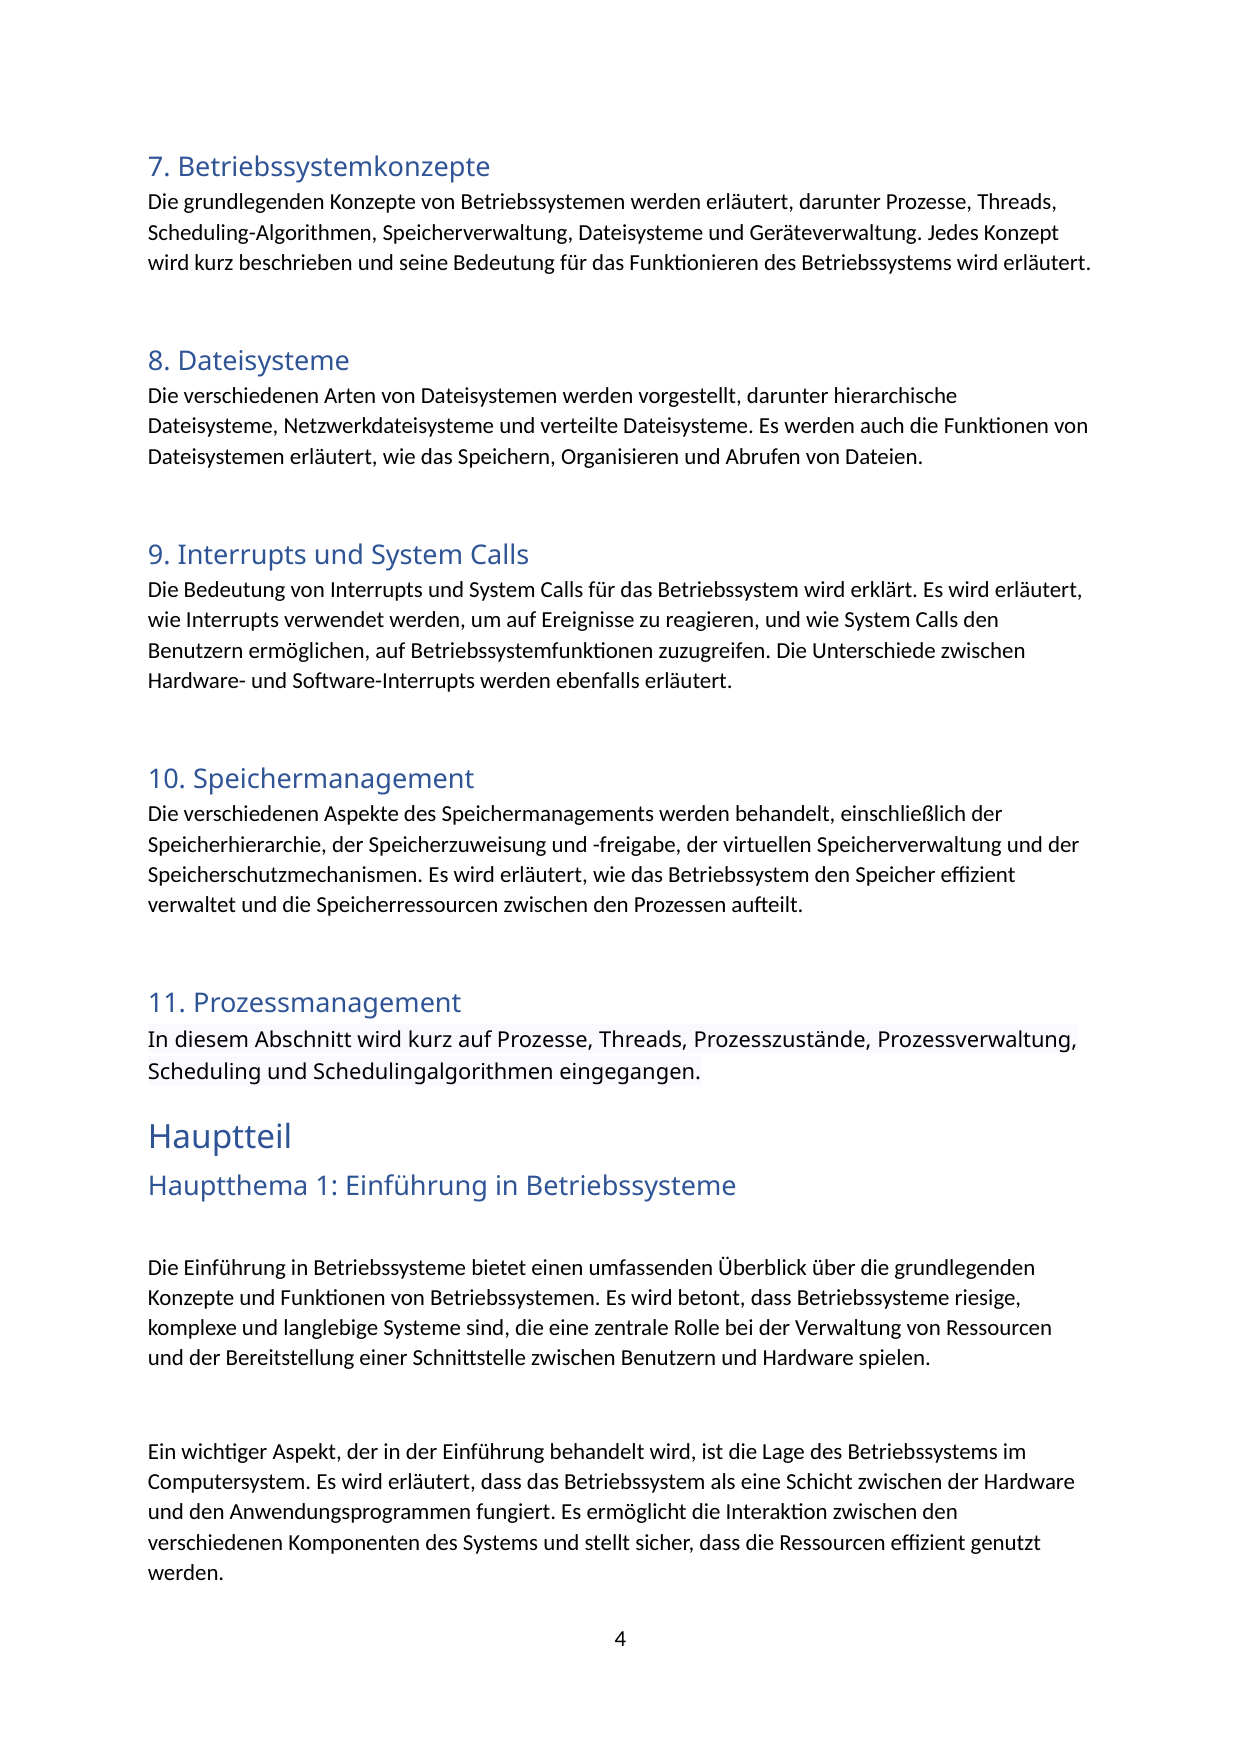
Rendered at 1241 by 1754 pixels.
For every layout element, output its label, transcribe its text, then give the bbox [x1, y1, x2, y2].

subtitle 7. Betriebssystemkonzepte [148, 148, 1093, 184]
text Die grundlegenden Konzepte von Betriebssystemen werden erläutert, darunter Prozesse, Threads, Scheduling-Algorithmen, Speicherverwaltung, Dateisysteme und Geräteverwaltung. Jedes Konzept wird kurz beschrieben und seine Bedeutung für das Funktionieren des Betriebssystems wird erläutert. [148, 187, 1093, 276]
subtitle 9. Interrupts und System Calls [148, 536, 1093, 572]
text Die verschiedenen Arten von Dateisystemen werden vorgestellt, darunter hierarchische Dateisysteme, Netzwerkdateisysteme und verteilte Dateisysteme. Es werden auch die Funktionen von Dateisystemen erläutert, wie das Speichern, Organisieren und Abrufen von Dateien. [148, 381, 1093, 470]
text Die Einführung in Betriebssysteme bietet einen umfassenden Überblick über die grundlegenden Konzepte und Funktionen von Betriebssystemen. Es wird betont, dass Betriebssysteme riesige, komplexe und langlebige Systeme sind, die eine zentrale Rolle bei der Verwaltung von Ressourcen und der Bereitstellung einer Schnittstelle zwischen Benutzern und Hardware spielen. [148, 1253, 1093, 1371]
text Die verschiedenen Aspekte des Speichermanagements werden behandelt, einschließlich der Speicherhierarchie, der Speicherzuweisung und -freigabe, der virtuellen Speicherverwaltung und der Speicherschutzmechanismen. Es wird erläutert, wie das Betriebssystem den Speicher effizient verwaltet und die Speicherressourcen zwischen den Prozessen aufteilt. [148, 799, 1093, 918]
subtitle 8. Dateisysteme [148, 342, 1093, 378]
text Ein wichtiger Aspekt, der in der Einführung behandelt wird, ist die Lage des Betriebssystems im Computersystem. Es wird erläutert, dass das Betriebssystem als eine Schicht zwischen der Hardware und den Anwendungsprogrammen fungiert. Es ermöglicht die Interaktion zwischen den verschiedenen Komponenten des Systems und stellt sicher, dass die Ressourcen effizient genutzt werden. [148, 1437, 1093, 1586]
text In diesem Abschnitt wird kurz auf Prozesse, Threads, Prozesszustände, Prozessverwaltung, Scheduling und Schedulingalgorithmen eingegangen. [148, 1024, 1093, 1086]
subtitle Hauptteil [148, 1113, 1093, 1158]
subtitle 10. Speichermanagement [148, 760, 1093, 797]
subtitle 11. Prozessmanagement [148, 984, 1093, 1021]
subtitle Hauptthema 1: Einführung in Betriebssysteme [148, 1166, 1093, 1203]
text Die Bedeutung von Interrupts und System Calls für das Betriebssystem wird erklärt. Es wird erläutert, wie Interrupts verwendet werden, um auf Ereignisse zu reagieren, und wie System Calls den Benutzern ermöglichen, auf Betriebssystemfunktionen zuzugreifen. Die Unterschiede zwischen Hardware- und Software-Interrupts werden ebenfalls erläutert. [148, 575, 1093, 694]
